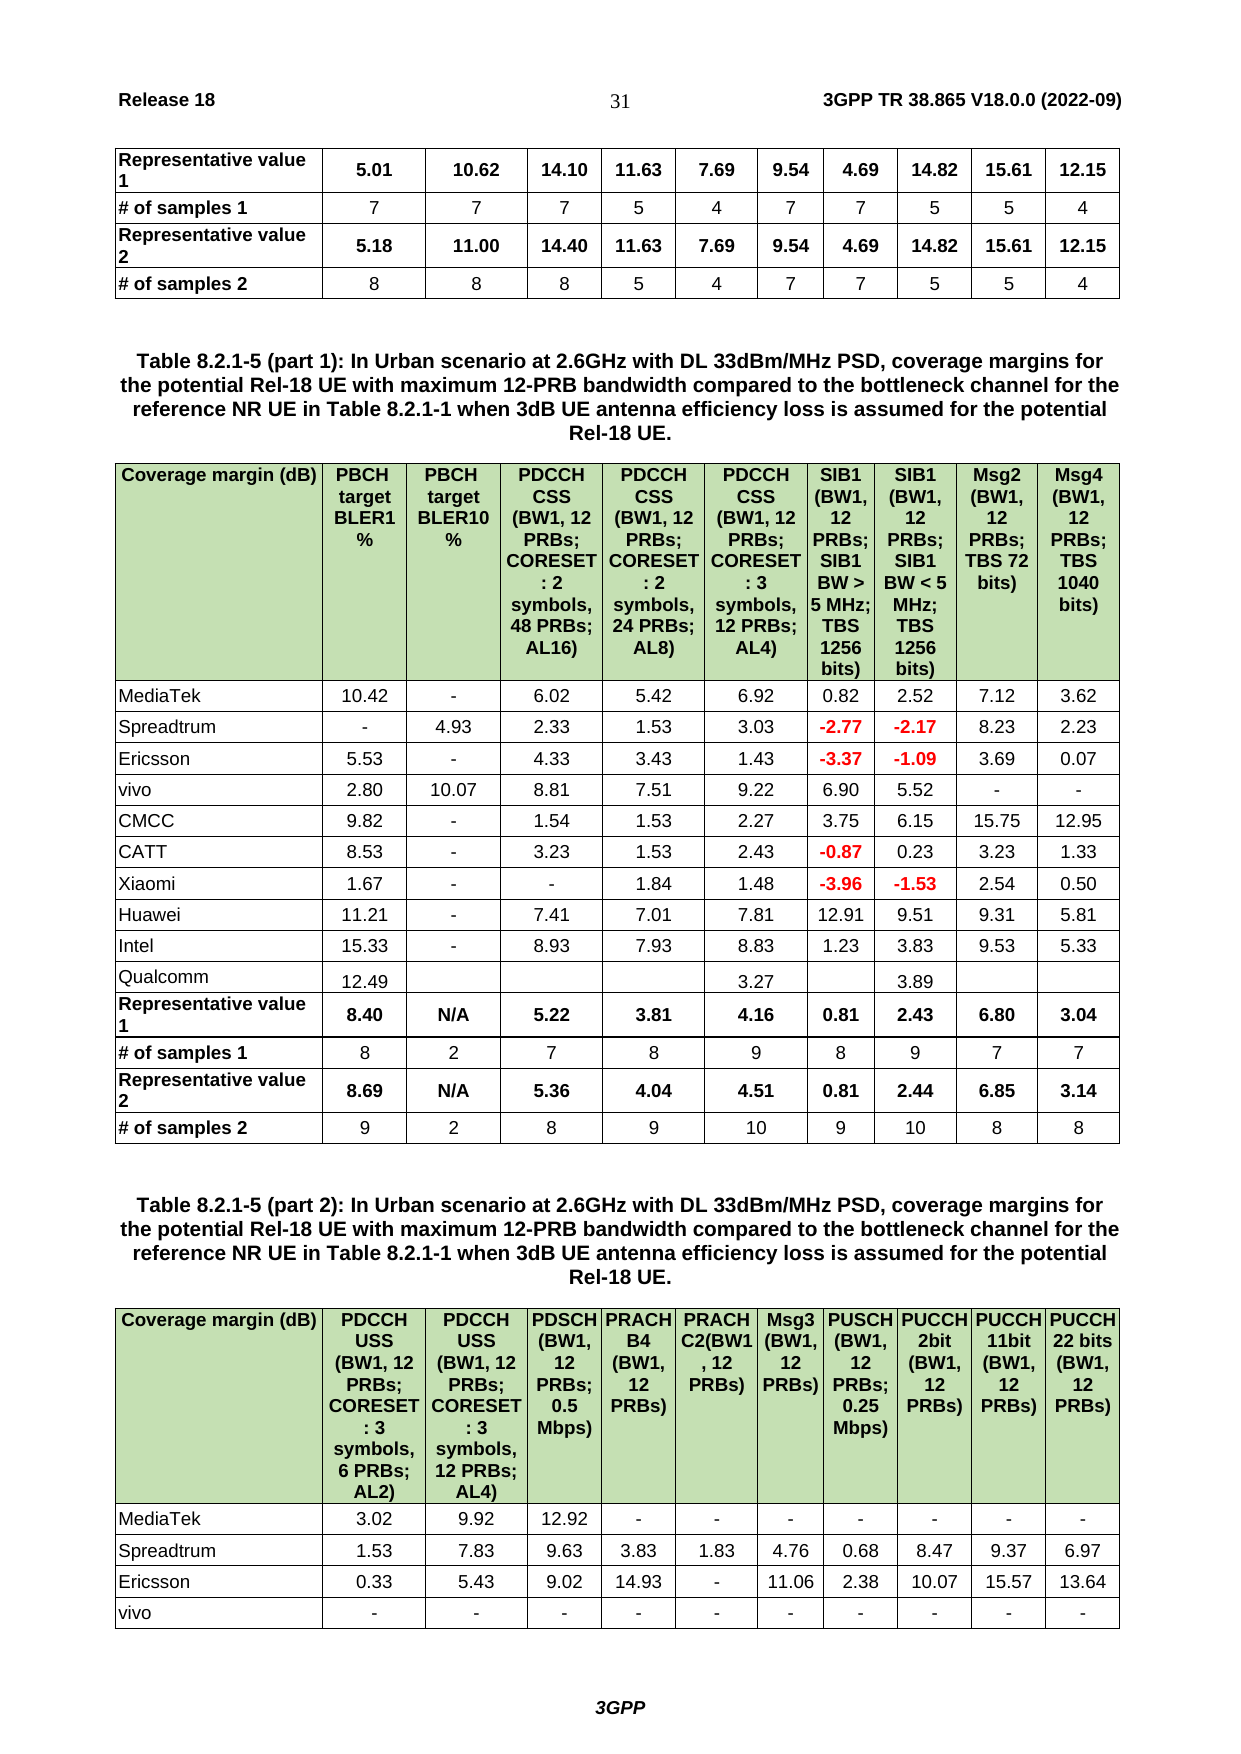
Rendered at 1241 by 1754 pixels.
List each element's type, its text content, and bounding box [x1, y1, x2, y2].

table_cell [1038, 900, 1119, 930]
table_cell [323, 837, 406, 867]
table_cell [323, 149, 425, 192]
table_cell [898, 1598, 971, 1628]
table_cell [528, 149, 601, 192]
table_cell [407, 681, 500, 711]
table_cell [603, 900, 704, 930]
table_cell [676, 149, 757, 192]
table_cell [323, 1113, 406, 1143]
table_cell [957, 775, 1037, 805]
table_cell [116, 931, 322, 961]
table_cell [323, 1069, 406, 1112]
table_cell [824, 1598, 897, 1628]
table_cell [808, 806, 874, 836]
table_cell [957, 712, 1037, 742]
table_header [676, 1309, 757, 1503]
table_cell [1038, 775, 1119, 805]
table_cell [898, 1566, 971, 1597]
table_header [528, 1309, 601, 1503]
text Table 8.2.1-5 (part 1): In Urban scenario at 2.6GHz with DL 33dBm/MHz PSD, coverage margins for the potential Rel-18 UE with maximum 12-PRB bandwidth compared to the bottleneck channel for the reference NR UE in Table 8.2.1-1 when 3dB UE antenna efficiency loss is assumed for the potential Rel-18 UE. [118, 348, 1122, 444]
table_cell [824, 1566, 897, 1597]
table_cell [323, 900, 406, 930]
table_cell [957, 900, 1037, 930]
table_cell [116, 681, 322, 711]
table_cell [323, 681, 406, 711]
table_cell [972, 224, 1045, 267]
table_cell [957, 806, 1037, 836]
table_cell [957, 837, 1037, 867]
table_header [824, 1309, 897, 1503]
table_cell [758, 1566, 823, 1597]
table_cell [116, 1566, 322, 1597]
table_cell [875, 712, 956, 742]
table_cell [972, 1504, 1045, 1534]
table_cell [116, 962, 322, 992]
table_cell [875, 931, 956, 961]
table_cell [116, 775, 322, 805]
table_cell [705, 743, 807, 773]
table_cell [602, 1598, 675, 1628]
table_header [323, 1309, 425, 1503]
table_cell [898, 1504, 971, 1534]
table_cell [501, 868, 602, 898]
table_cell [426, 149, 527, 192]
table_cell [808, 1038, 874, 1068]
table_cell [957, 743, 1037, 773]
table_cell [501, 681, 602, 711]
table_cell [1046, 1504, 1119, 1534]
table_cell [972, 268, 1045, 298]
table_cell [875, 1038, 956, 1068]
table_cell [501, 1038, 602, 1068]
text Table 8.2.1-5 (part 2): In Urban scenario at 2.6GHz with DL 33dBm/MHz PSD, coverage margins for the potential Rel-18 UE with maximum 12-PRB bandwidth compared to the bottleneck channel for the reference NR UE in Table 8.2.1-1 when 3dB UE antenna efficiency loss is assumed for the potential Rel-18 UE. [118, 1193, 1122, 1289]
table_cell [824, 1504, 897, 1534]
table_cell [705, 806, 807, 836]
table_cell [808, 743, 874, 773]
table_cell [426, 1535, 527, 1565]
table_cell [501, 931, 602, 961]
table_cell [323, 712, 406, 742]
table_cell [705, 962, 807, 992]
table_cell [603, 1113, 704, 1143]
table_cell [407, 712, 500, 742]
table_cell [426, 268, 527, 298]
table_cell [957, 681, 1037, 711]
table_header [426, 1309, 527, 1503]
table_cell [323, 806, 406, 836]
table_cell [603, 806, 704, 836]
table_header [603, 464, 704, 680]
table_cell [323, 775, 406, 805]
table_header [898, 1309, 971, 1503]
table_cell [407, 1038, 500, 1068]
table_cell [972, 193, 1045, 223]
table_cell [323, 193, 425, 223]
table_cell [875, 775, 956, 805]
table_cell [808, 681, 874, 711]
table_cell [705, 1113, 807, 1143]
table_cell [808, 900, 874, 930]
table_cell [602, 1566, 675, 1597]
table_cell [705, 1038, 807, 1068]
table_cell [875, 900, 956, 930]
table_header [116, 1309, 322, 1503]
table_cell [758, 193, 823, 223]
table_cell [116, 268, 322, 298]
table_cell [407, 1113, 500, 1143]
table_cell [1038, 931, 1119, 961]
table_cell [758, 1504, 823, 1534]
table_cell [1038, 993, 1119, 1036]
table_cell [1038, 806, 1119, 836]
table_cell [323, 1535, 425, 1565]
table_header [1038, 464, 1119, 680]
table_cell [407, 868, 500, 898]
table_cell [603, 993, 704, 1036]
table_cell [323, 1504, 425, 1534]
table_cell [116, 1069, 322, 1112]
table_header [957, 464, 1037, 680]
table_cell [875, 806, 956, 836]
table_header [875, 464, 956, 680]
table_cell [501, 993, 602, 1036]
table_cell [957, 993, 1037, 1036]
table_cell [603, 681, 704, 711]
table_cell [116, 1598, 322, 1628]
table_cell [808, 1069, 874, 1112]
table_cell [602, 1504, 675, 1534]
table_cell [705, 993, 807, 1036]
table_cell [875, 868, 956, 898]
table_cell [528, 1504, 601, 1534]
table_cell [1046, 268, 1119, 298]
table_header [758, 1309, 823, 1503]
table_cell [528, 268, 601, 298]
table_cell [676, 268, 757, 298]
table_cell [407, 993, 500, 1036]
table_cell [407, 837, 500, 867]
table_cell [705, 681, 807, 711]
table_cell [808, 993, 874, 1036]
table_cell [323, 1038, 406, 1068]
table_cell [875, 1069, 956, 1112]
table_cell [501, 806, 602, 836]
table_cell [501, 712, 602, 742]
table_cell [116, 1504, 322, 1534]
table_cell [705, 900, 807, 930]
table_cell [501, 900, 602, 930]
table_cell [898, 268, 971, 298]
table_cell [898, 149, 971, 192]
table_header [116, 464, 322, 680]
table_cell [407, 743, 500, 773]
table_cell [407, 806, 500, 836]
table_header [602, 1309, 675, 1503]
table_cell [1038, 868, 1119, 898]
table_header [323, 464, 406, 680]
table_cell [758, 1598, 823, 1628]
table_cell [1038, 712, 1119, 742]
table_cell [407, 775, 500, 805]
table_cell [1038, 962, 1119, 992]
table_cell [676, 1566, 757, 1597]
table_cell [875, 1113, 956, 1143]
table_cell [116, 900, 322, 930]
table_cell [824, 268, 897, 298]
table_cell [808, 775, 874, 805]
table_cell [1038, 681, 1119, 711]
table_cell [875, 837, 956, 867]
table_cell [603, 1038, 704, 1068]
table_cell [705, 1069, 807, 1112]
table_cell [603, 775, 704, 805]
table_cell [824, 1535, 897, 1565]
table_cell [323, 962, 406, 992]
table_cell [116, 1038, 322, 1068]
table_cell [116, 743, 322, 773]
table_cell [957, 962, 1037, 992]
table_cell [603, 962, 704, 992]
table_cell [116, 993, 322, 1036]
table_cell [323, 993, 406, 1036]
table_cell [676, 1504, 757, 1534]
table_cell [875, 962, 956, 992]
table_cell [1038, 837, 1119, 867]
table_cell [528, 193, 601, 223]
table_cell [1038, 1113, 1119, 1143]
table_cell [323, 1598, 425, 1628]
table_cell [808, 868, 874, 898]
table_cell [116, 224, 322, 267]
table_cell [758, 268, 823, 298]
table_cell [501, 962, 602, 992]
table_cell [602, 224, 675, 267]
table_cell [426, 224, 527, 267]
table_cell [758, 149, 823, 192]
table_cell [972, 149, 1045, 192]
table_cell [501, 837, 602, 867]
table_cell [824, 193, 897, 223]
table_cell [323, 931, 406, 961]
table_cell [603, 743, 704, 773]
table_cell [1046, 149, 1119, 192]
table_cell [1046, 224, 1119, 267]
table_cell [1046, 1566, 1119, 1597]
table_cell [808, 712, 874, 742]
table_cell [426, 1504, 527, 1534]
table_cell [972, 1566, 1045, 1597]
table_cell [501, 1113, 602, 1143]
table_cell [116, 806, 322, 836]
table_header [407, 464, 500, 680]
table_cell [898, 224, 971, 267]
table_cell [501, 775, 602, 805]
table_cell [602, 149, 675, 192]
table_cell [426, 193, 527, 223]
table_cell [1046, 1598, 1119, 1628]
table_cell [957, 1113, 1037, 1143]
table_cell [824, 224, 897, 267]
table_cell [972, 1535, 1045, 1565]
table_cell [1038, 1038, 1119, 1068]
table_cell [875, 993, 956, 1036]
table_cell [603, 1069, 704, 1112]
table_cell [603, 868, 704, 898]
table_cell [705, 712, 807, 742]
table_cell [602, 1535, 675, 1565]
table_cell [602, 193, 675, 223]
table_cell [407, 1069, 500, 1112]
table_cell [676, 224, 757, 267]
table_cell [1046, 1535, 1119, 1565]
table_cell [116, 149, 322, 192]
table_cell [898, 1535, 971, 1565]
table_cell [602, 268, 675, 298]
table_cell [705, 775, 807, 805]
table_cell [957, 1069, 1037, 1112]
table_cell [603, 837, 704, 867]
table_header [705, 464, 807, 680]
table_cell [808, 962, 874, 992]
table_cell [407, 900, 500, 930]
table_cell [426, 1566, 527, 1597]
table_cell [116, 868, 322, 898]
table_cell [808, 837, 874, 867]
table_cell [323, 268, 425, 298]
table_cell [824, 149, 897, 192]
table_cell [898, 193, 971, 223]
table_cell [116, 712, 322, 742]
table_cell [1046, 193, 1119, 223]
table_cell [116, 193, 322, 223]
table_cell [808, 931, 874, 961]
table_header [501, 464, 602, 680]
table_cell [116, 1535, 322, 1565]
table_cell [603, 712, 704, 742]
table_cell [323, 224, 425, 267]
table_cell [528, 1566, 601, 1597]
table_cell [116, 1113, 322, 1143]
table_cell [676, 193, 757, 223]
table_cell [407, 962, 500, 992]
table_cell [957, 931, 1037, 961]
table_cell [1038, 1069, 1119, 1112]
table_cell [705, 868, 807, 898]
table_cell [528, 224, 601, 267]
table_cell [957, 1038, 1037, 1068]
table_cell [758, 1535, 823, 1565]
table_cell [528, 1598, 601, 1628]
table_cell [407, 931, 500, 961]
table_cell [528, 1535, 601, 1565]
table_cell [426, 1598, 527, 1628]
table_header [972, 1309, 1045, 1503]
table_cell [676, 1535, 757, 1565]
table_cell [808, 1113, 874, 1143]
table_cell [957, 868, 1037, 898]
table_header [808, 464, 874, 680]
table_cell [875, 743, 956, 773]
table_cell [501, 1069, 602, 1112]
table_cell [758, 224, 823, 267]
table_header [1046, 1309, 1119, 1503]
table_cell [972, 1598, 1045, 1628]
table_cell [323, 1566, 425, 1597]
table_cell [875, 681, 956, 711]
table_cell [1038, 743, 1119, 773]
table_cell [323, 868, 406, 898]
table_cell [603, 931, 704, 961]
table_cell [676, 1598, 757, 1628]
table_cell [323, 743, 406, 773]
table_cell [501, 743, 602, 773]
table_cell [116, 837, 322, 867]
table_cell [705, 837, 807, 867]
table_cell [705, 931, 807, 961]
